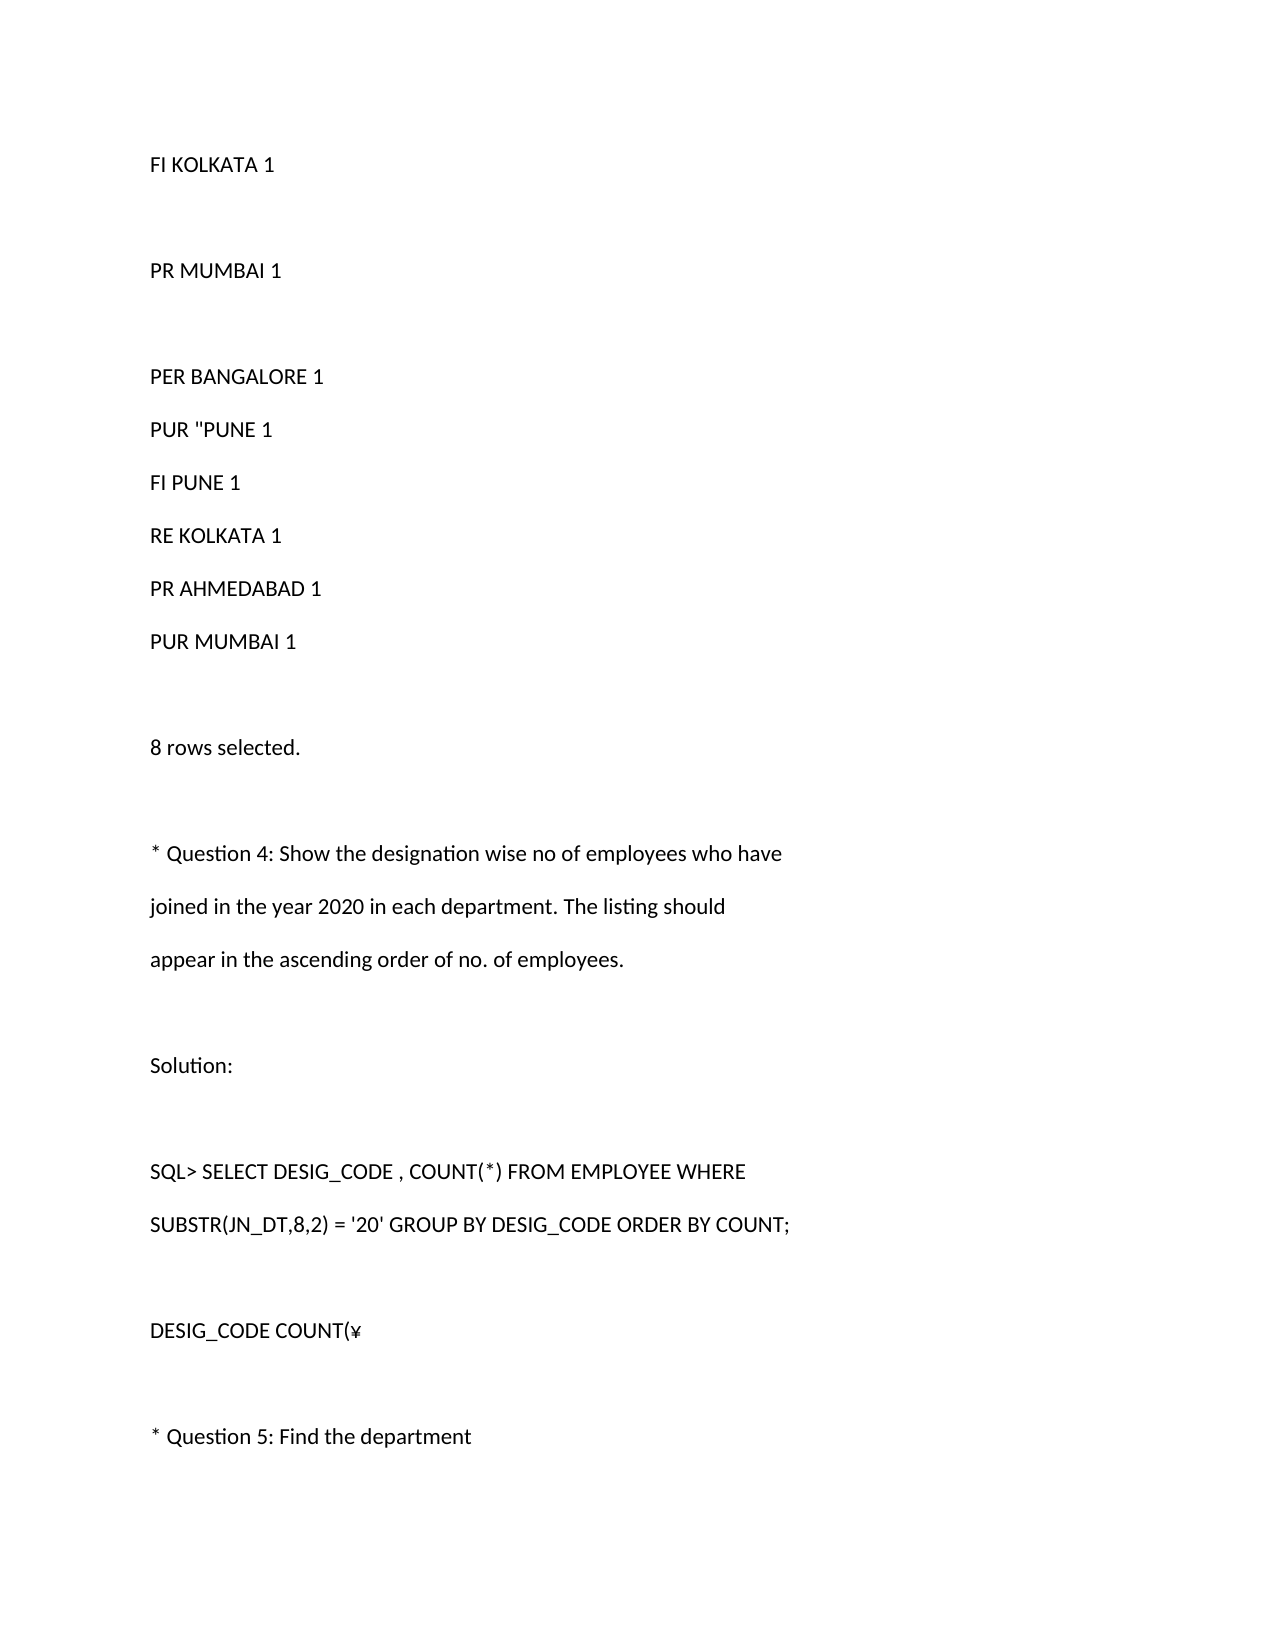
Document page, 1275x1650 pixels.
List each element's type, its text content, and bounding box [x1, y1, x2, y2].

text * Question 4: Show the designation wise no of employees who have [150, 839, 1125, 867]
text DESIG_CODE COUNT(¥ [150, 1316, 1125, 1344]
text PUR "PUNE 1 [150, 415, 1125, 443]
text PUR MUMBAI 1 [150, 627, 1125, 655]
text SUBSTR(JN_DT,8,2) = '20' GROUP BY DESIG_CODE ORDER BY COUNT; [150, 1210, 1125, 1238]
text joined in the year 2020 in each department. The listing should [150, 892, 1125, 920]
text appear in the ascending order of no. of employees. [150, 945, 1125, 973]
text FI KOLKATA 1 [150, 150, 1125, 178]
text SQL> SELECT DESIG_CODE , COUNT(*) FROM EMPLOYEE WHERE [150, 1157, 1125, 1185]
text PR AHMEDABAD 1 [150, 574, 1125, 602]
text PR MUMBAI 1 [150, 256, 1125, 284]
text * Question 5: Find the department [150, 1422, 1125, 1451]
text RE KOLKATA 1 [150, 521, 1125, 549]
text 8 rows selected. [150, 733, 1125, 761]
text Solution: [150, 1051, 1125, 1079]
text FI PUNE 1 [150, 468, 1125, 496]
text PER BANGALORE 1 [150, 362, 1125, 390]
